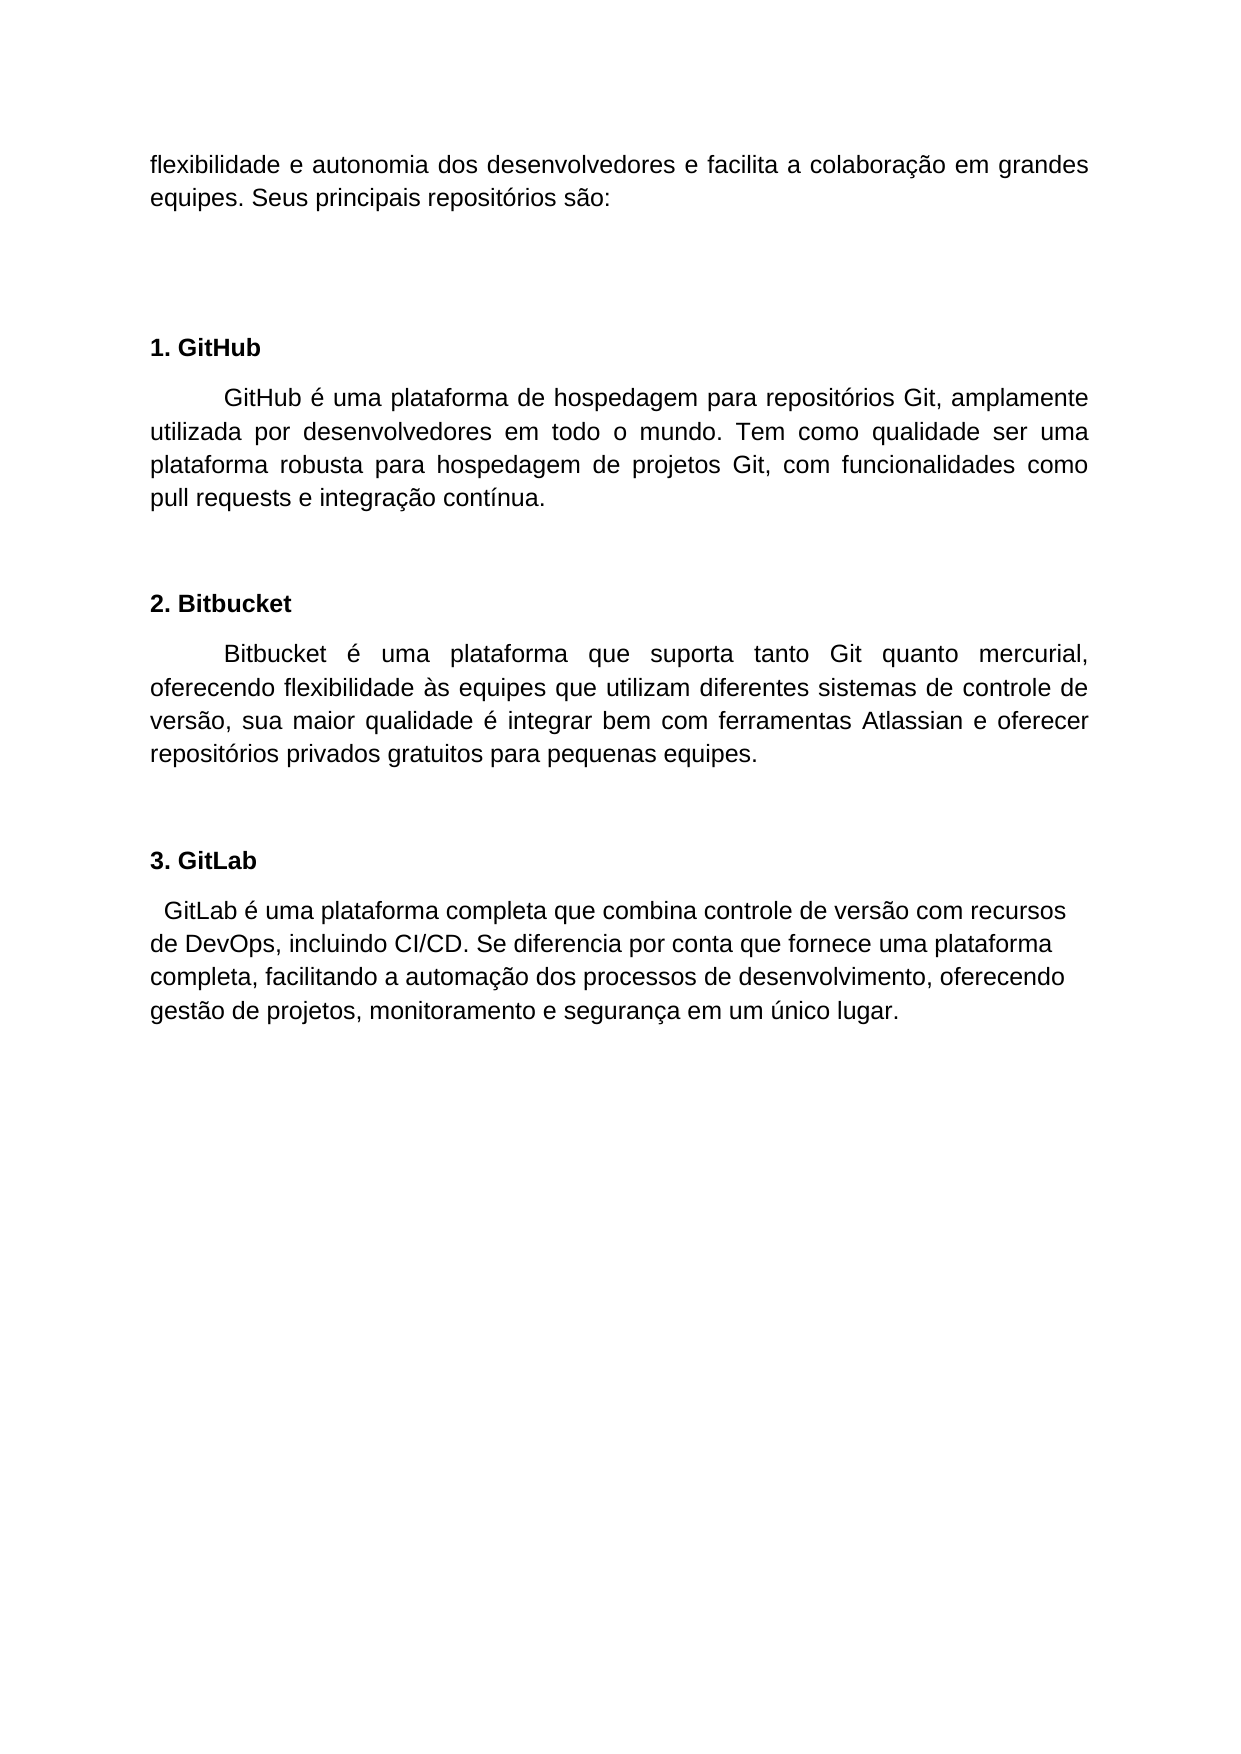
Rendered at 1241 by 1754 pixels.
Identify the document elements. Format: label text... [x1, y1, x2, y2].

text GitLab é uma plataforma completa que combina controle de versão com recursos de DevOps, incluindo CI/CD. Se diferencia por conta que fornece uma plataforma completa, facilitando a automação dos processos de desenvolvimento, oferecendo gestão de projetos, monitoramento e segurança em um único lugar. [150, 896, 1090, 1024]
text GitHub é uma plataforma de hospedagem para repositórios Git, amplamente utilizada por desenvolvedores em todo o mundo. Tem como qualidade ser uma plataforma robusta para hospedagem de projetos Git, com funcionalidades como pull requests e integração contínua. [150, 383, 1090, 512]
text Bitbucket é uma plataforma que suporta tanto Git quanto mercurial, oferecendo flexibilidade às equipes que utilizam diferentes sistemas de controle de versão, sua maior qualidade é integrar bem com ferramentas Atlassian e oferecer repositórios privados gratuitos para pequenas equipes. [150, 639, 1090, 768]
text 2. Bitbucket [150, 589, 1090, 618]
text 1. GitHub [150, 333, 1090, 362]
text 3. GitLab [150, 846, 1090, 874]
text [150, 150, 1090, 212]
